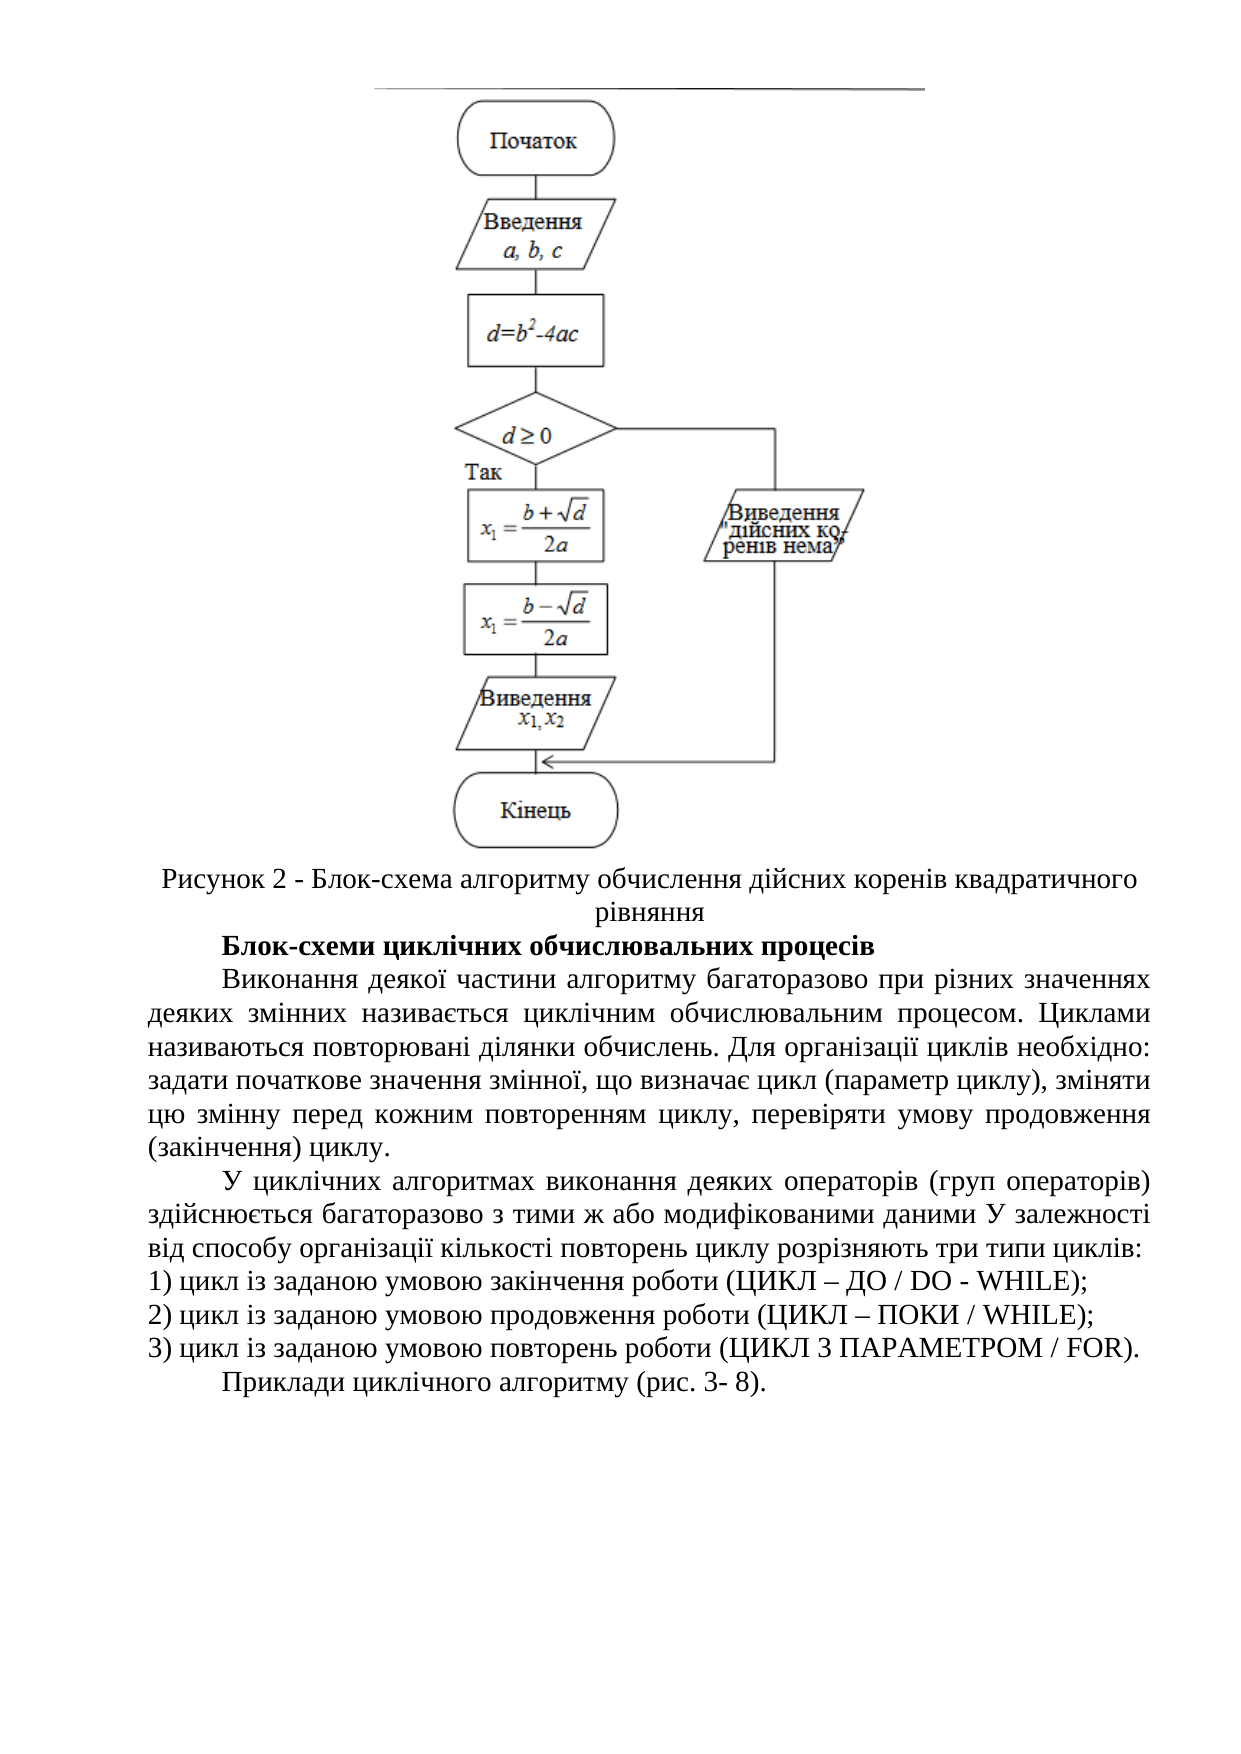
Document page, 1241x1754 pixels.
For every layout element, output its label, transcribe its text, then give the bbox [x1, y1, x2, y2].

text 1) цикл із заданою умовою закінчення роботи (ЦИКЛ – ДО / DO - WHILE); [148, 1263, 1152, 1297]
text У циклічних алгоритмах виконання деяких операторів (груп операторів) здійснюється багаторазово з тими ж або модифікованими даними У залежності від способу організації кількості повторень циклу розрізняють три типи циклів: [148, 1163, 1152, 1263]
text Виконання деякої частини алгоритму багаторазово при різних значеннях деяких змінних називається циклічним обчислювальним процесом. Циклами називаються повторювані ділянки обчислень. Для організації циклів необхідно: задати початкове значення змінної, що визначає цикл (параметр циклу), зміняти цю змінну перед кожним повторенням циклу, перевіряти умову продовження (закінчення) циклу. [148, 962, 1152, 1163]
picture [374, 88, 925, 861]
text Приклади циклічного алгоритму (рис. 3- 8). [148, 1364, 1152, 1398]
text 3) цикл із заданою умовою повторень роботи (ЦИКЛ 3 ПАРАМЕТРОМ / FOR). [148, 1331, 1152, 1364]
text Блок-схеми циклічних обчислювальних процесів [148, 928, 1152, 962]
text Рисунок 2 - Блок-схема алгоритму обчислення дійсних коренів квадратичного рівняння [148, 861, 1152, 928]
text 2) цикл із заданою умовою продовження роботи (ЦИКЛ – ПОКИ / WHILE); [148, 1297, 1152, 1331]
